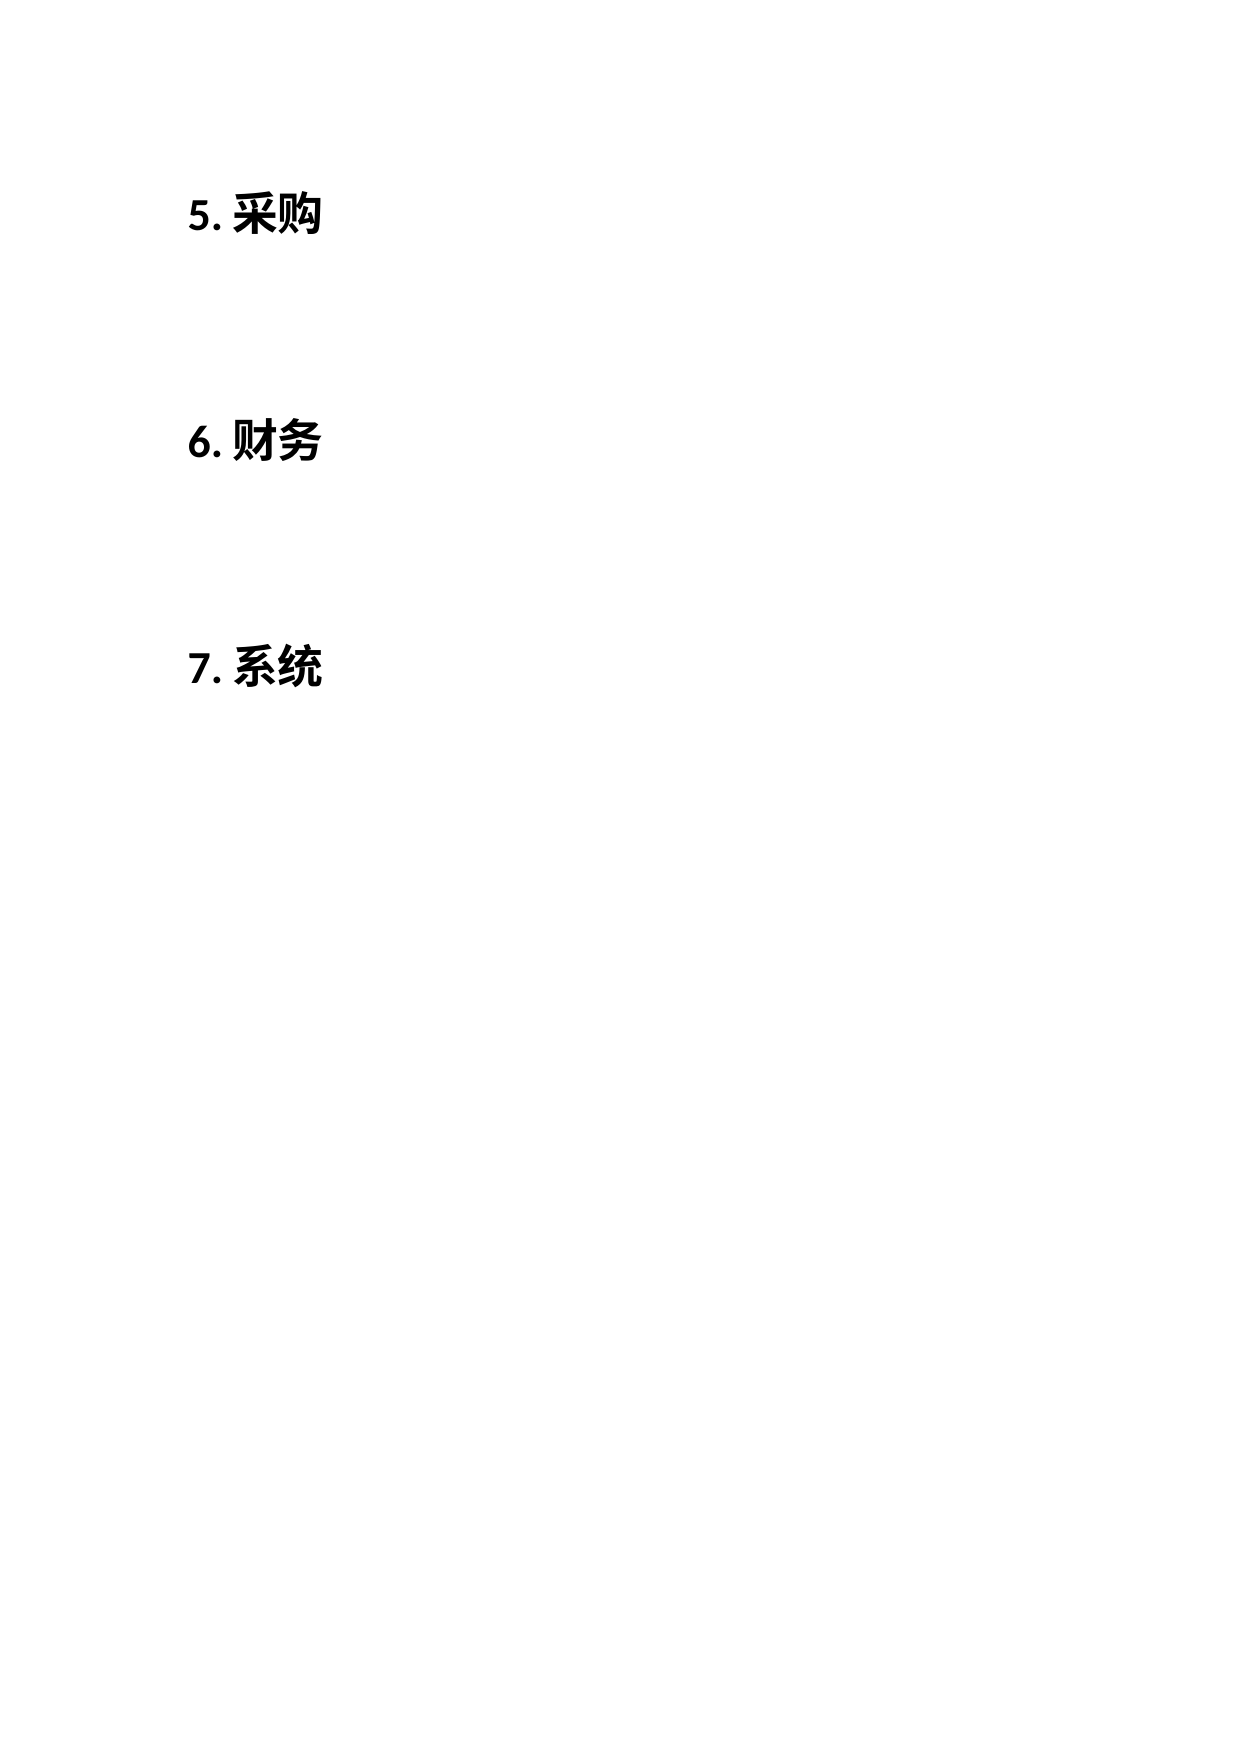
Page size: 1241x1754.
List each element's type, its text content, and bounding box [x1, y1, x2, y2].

subtitle 采购 [187, 162, 1053, 259]
subtitle 财务 [187, 388, 1053, 486]
subtitle 系统 [187, 615, 1053, 712]
